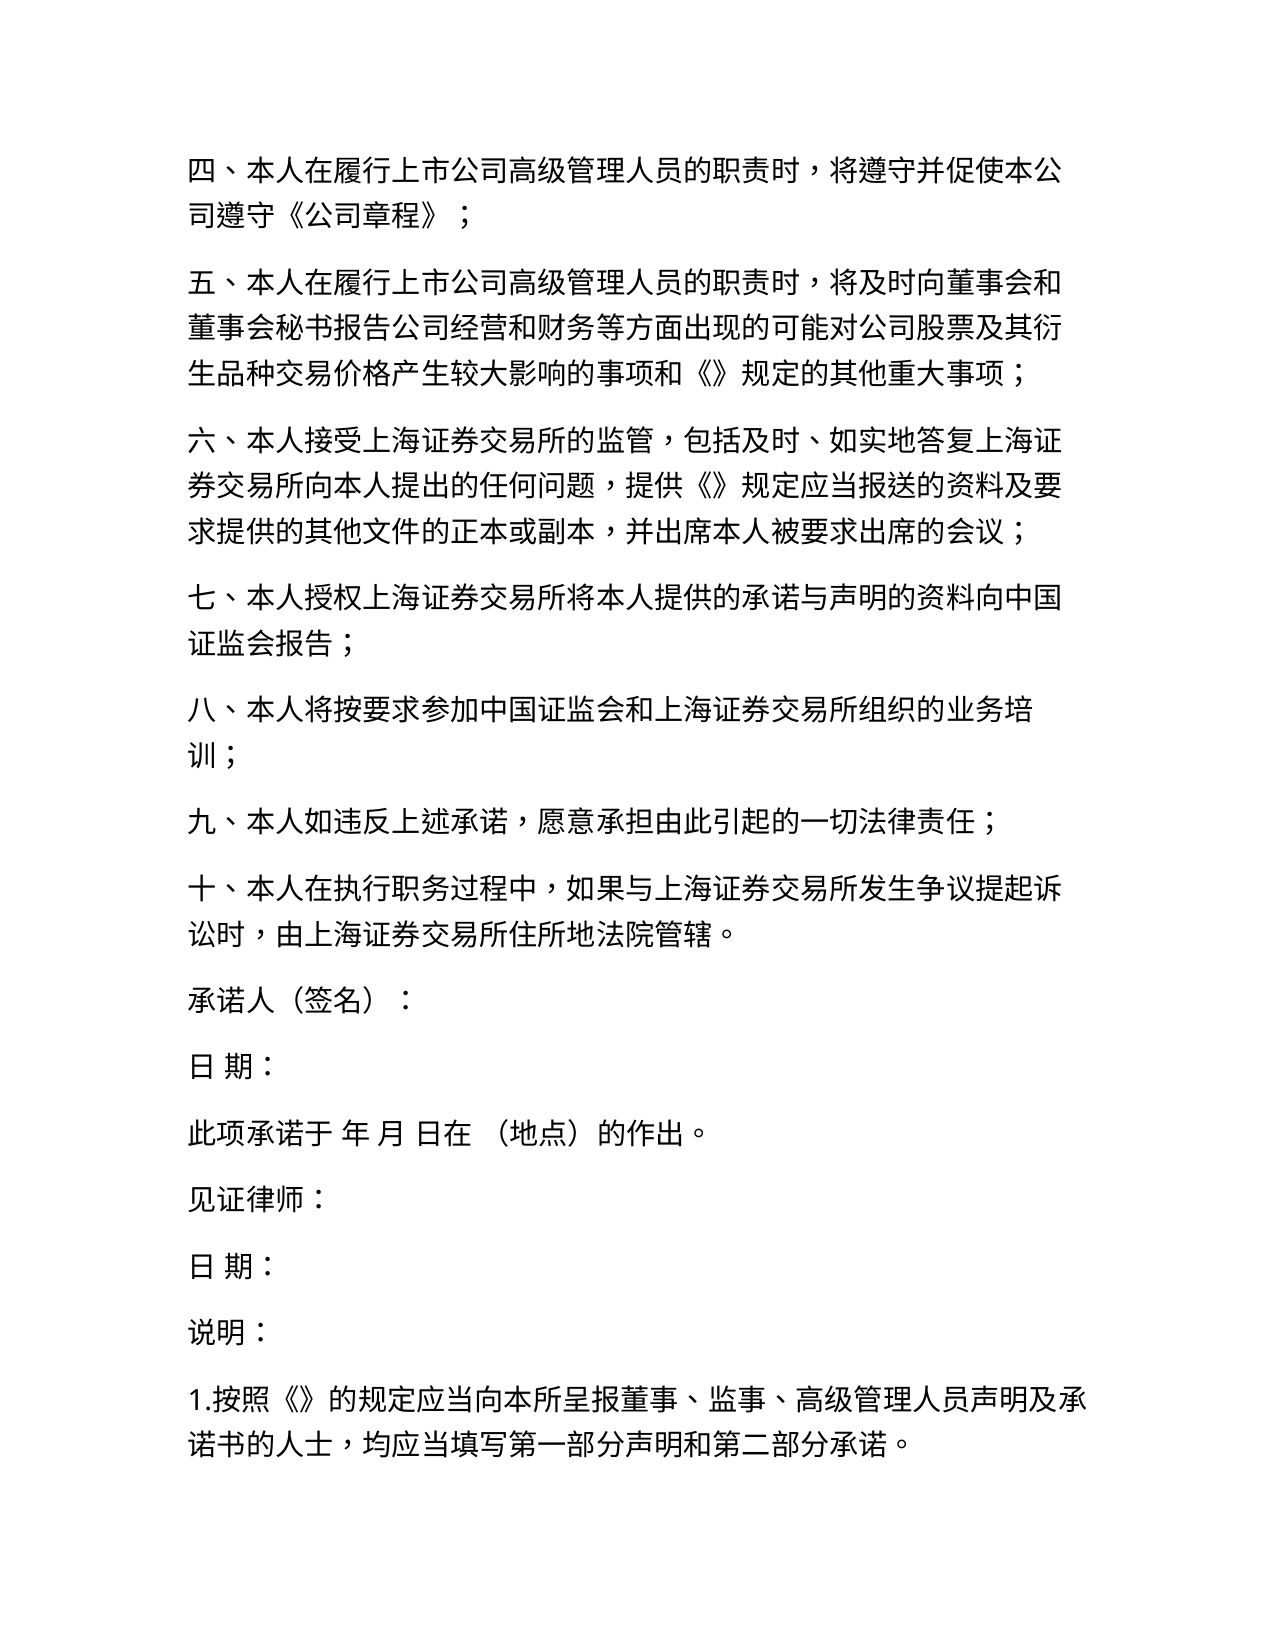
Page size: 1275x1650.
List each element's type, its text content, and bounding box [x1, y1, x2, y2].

text 四、本人在履行上市公司高级管理人员的职责时，将遵守并促使本公司遵守《公司章程》； [187, 150, 1087, 235]
text 六、本人接受上海证券交易所的监管，包括及时、如实地答复上海证券交易所向本人提出的任何问题，提供《》规定应当报送的资料及要求提供的其他文件的正本或副本，并出席本人被要求出席的会议； [187, 420, 1087, 551]
text 说明： [187, 1312, 1087, 1352]
text 见证律师： [187, 1179, 1087, 1219]
text 八、本人将按要求参加中国证监会和上海证券交易所组织的业务培训； [187, 689, 1087, 775]
text 日 期： [187, 1047, 1087, 1086]
text 日 期： [187, 1246, 1087, 1286]
text 1.按照《》的规定应当向本所呈报董事、监事、高级管理人员声明及承诺书的人士，均应当填写第一部分声明和第二部分承诺。 [187, 1379, 1087, 1464]
text 九、本人如违反上述承诺，愿意承担由此引起的一切法律责任； [187, 802, 1087, 841]
text 承诺人（签名）： [187, 980, 1087, 1020]
text 此项承诺于 年 月 日在 （地点）的作出。 [187, 1113, 1087, 1153]
text 七、本人授权上海证券交易所将本人提供的承诺与声明的资料向中国证监会报告； [187, 577, 1087, 663]
text 五、本人在履行上市公司高级管理人员的职责时，将及时向董事会和董事会秘书报告公司经营和财务等方面出现的可能对公司股票及其衍生品种交易价格产生较大影响的事项和《》规定的其他重大事项； [187, 262, 1087, 393]
text 十、本人在执行职务过程中，如果与上海证券交易所发生争议提起诉讼时，由上海证券交易所住所地法院管辖。 [187, 868, 1087, 953]
